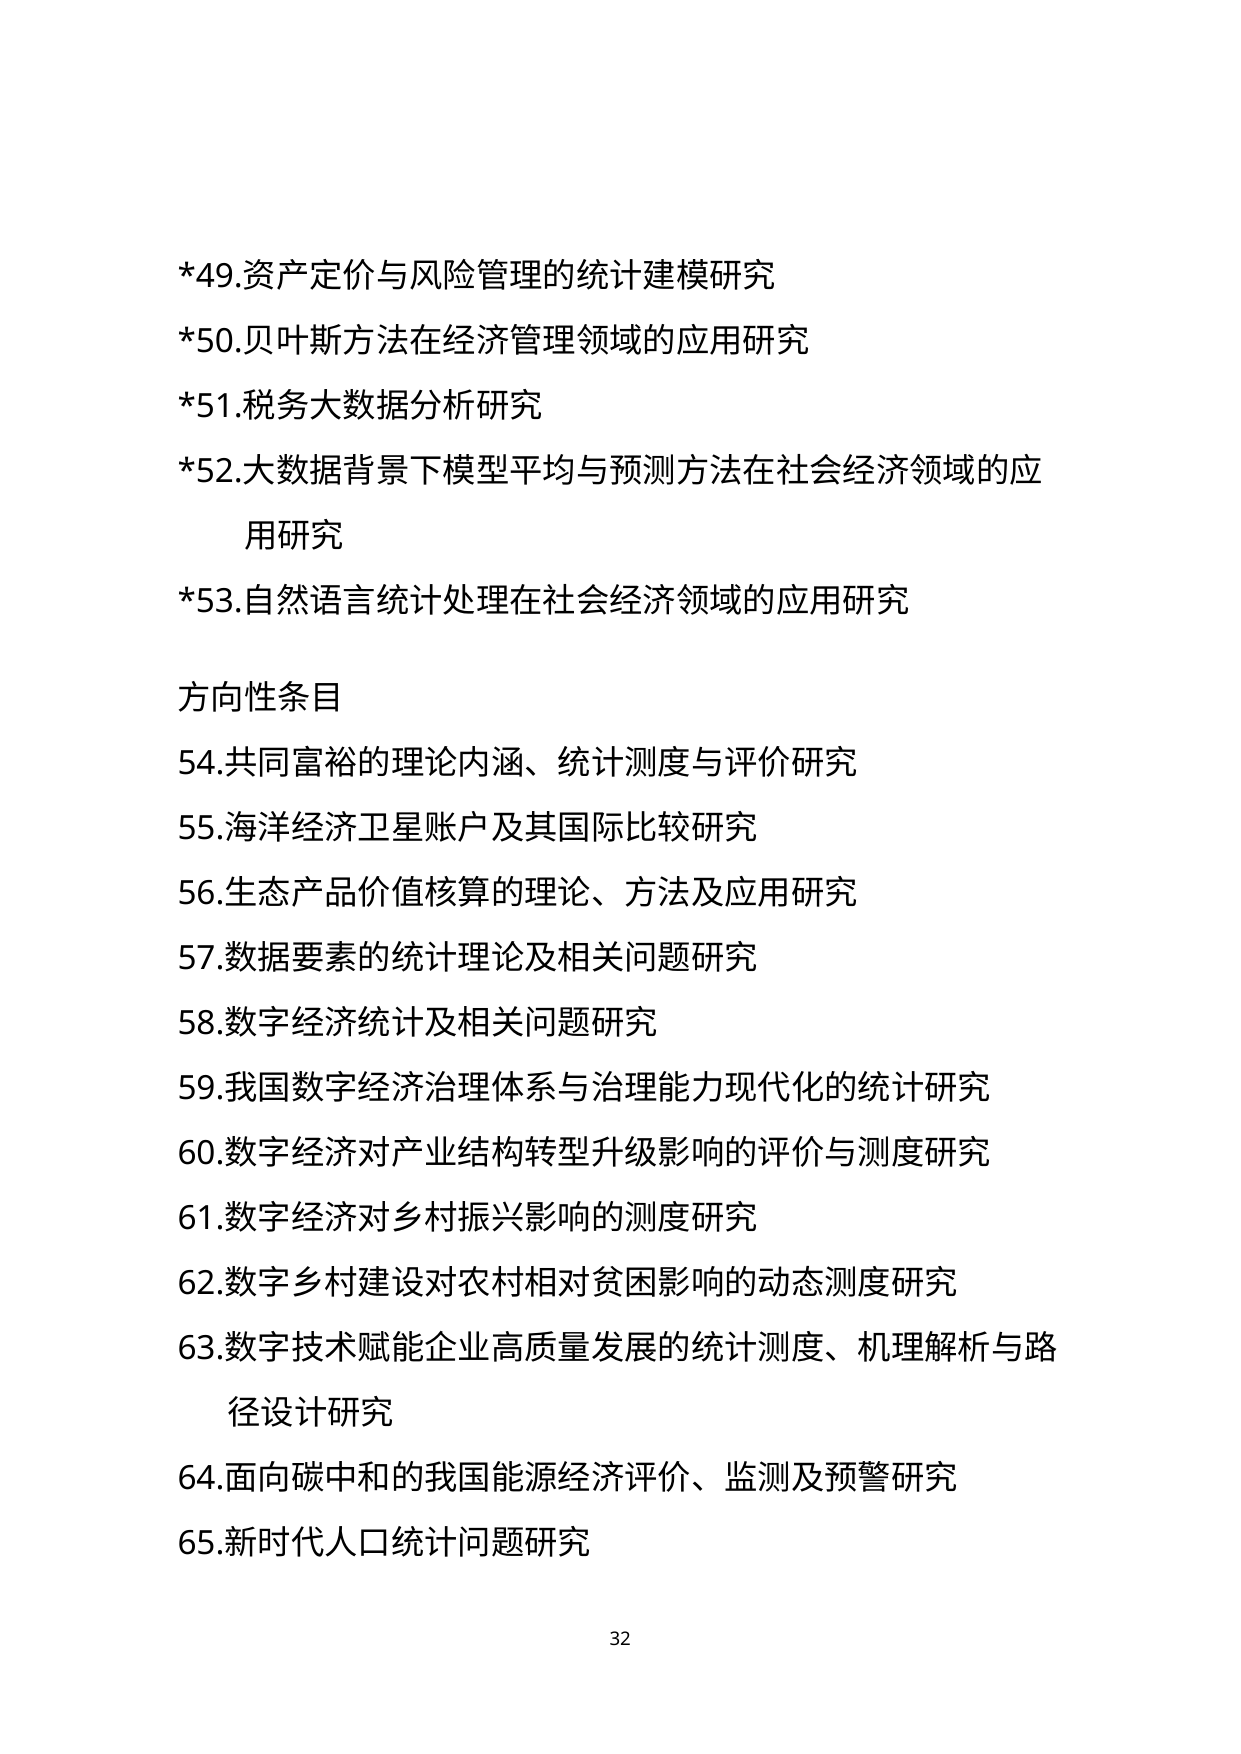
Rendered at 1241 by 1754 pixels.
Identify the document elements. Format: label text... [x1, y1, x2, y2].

text 61.数字经济对乡村振兴影响的测度研究 [177, 1183, 1063, 1248]
text *49.资产定价与风险管理的统计建模研究 [177, 240, 1063, 305]
text 55.海洋经济卫星账户及其国际比较研究 [177, 793, 1063, 858]
text *50.贝叶斯方法在经济管理领域的应用研究 [177, 305, 1063, 370]
text 方向性条目 [177, 663, 1063, 728]
text 63.数字技术赋能企业高质量发展的统计测度、机理解析与路径设计研究 [177, 1313, 1063, 1443]
text 57.数据要素的统计理论及相关问题研究 [177, 923, 1063, 988]
text 59.我国数字经济治理体系与治理能力现代化的统计研究 [177, 1053, 1063, 1118]
text 54.共同富裕的理论内涵、统计测度与评价研究 [177, 728, 1063, 793]
text *53.自然语言统计处理在社会经济领域的应用研究 [177, 565, 1063, 630]
text *51.税务大数据分析研究 [177, 370, 1063, 435]
text 65.新时代人口统计问题研究 [177, 1508, 1063, 1573]
text 64.面向碳中和的我国能源经济评价、监测及预警研究 [177, 1443, 1063, 1508]
text 56.生态产品价值核算的理论、方法及应用研究 [177, 858, 1063, 923]
text 58.数字经济统计及相关问题研究 [177, 988, 1063, 1053]
text 60.数字经济对产业结构转型升级影响的评价与测度研究 [177, 1118, 1063, 1183]
text *52.大数据背景下模型平均与预测方法在社会经济领域的应用研究 [177, 435, 1063, 565]
text 62.数字乡村建设对农村相对贫困影响的动态测度研究 [177, 1248, 1063, 1313]
